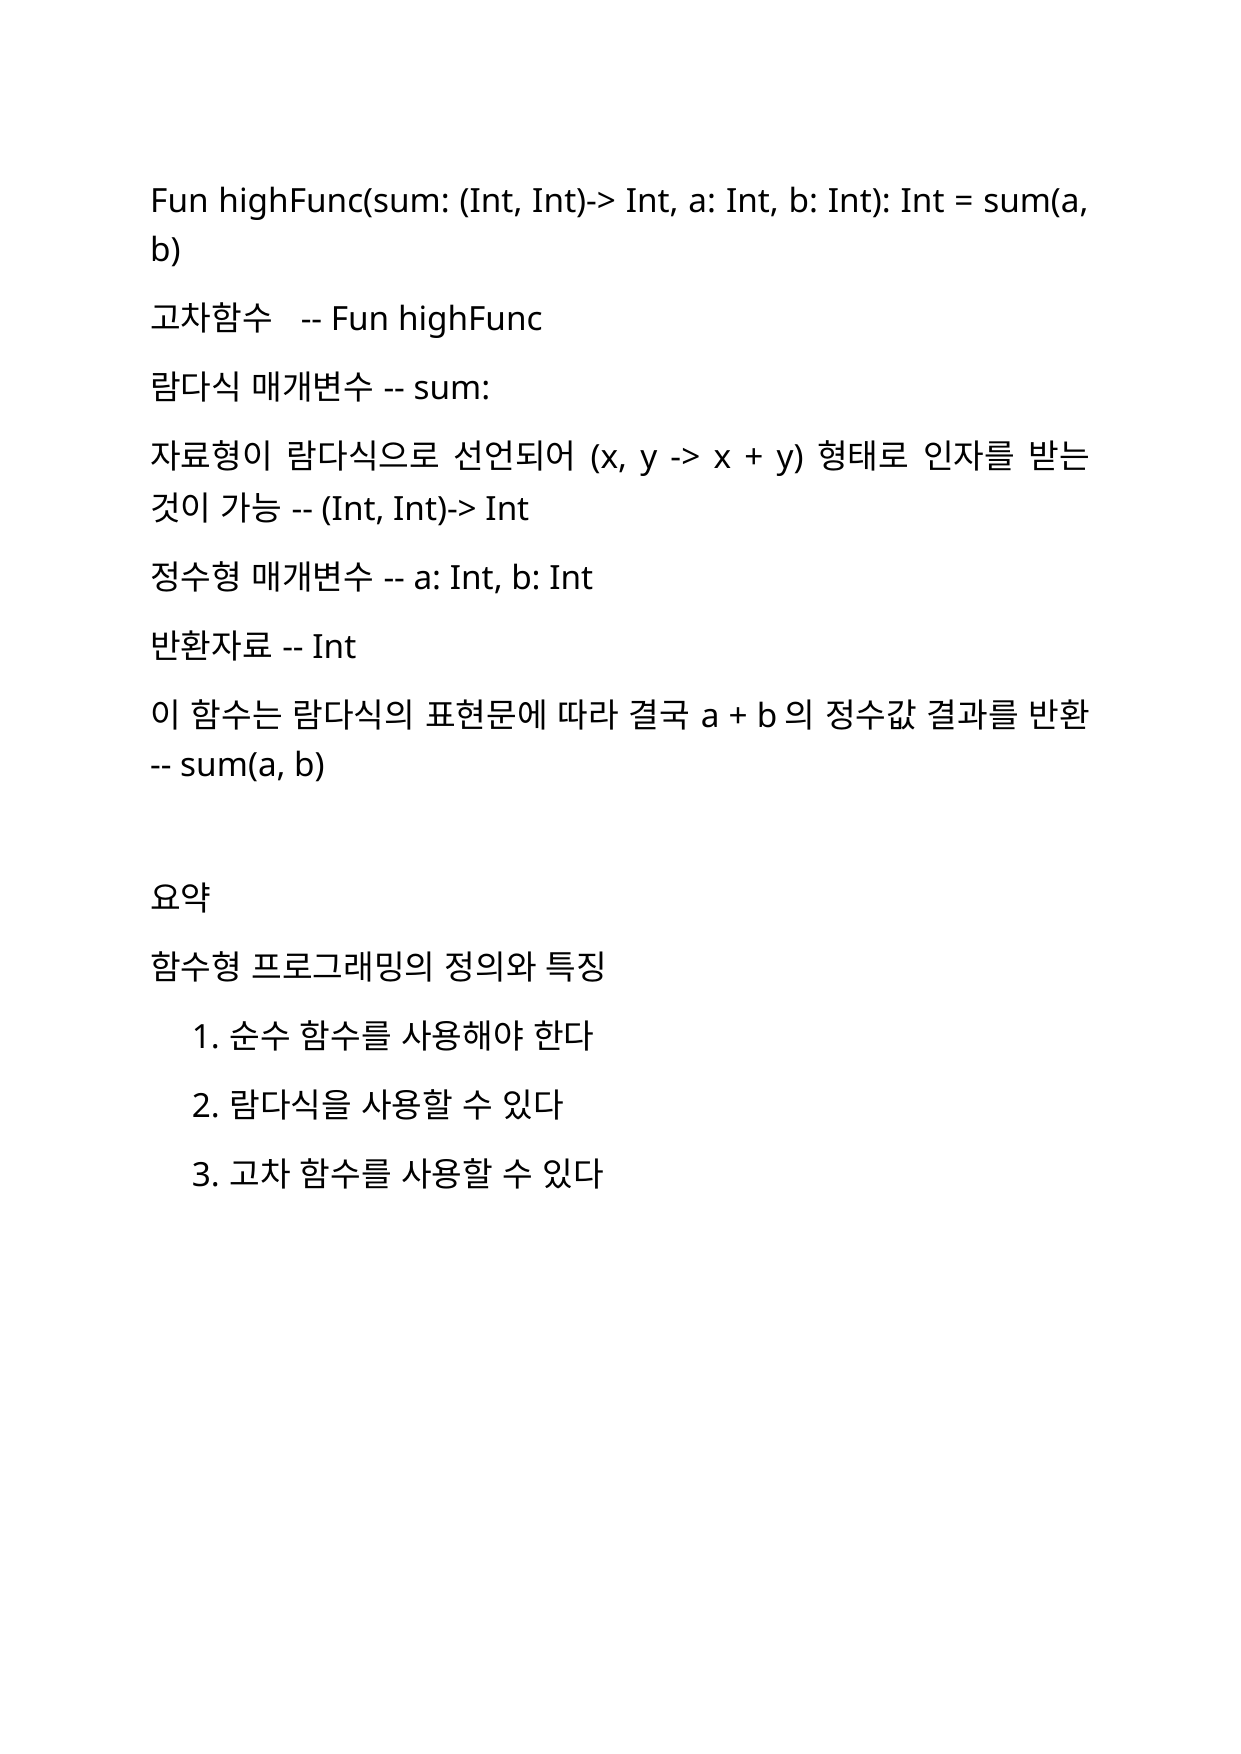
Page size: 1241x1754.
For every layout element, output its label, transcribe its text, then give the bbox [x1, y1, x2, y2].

text 이 함수는 람다식의 표현문에 따라 결국 a + b의 정수값 결과를 반환 -- sum(a, b) [150, 689, 1090, 786]
text 함수형 프로그래밍의 정의와 특징 [150, 941, 1090, 989]
list 고차 함수를 사용할 수 있다 [192, 1147, 1090, 1196]
text 고차함수 -- Fun highFunc [150, 292, 1090, 340]
text 반환자료 -- Int [150, 620, 1090, 668]
list 람다식을 사용할 수 있다 [192, 1078, 1090, 1127]
text Fun highFunc(sum: (Int, Int)-> Int, a: Int, b: Int): Int = sum(a, b) [150, 177, 1090, 272]
list 순수 함수를 사용해야 한다 [192, 1009, 1090, 1058]
text 정수형 매개변수 -- a: Int, b: Int [150, 551, 1090, 599]
text 자료형이 람다식으로 선언되어 (x, y -> x + y) 형태로 인자를 받는 것이 가능 -- (Int, Int)-> Int [150, 430, 1090, 530]
text 람다식 매개변수 -- sum: [150, 361, 1090, 409]
text 요약 [150, 872, 1090, 920]
